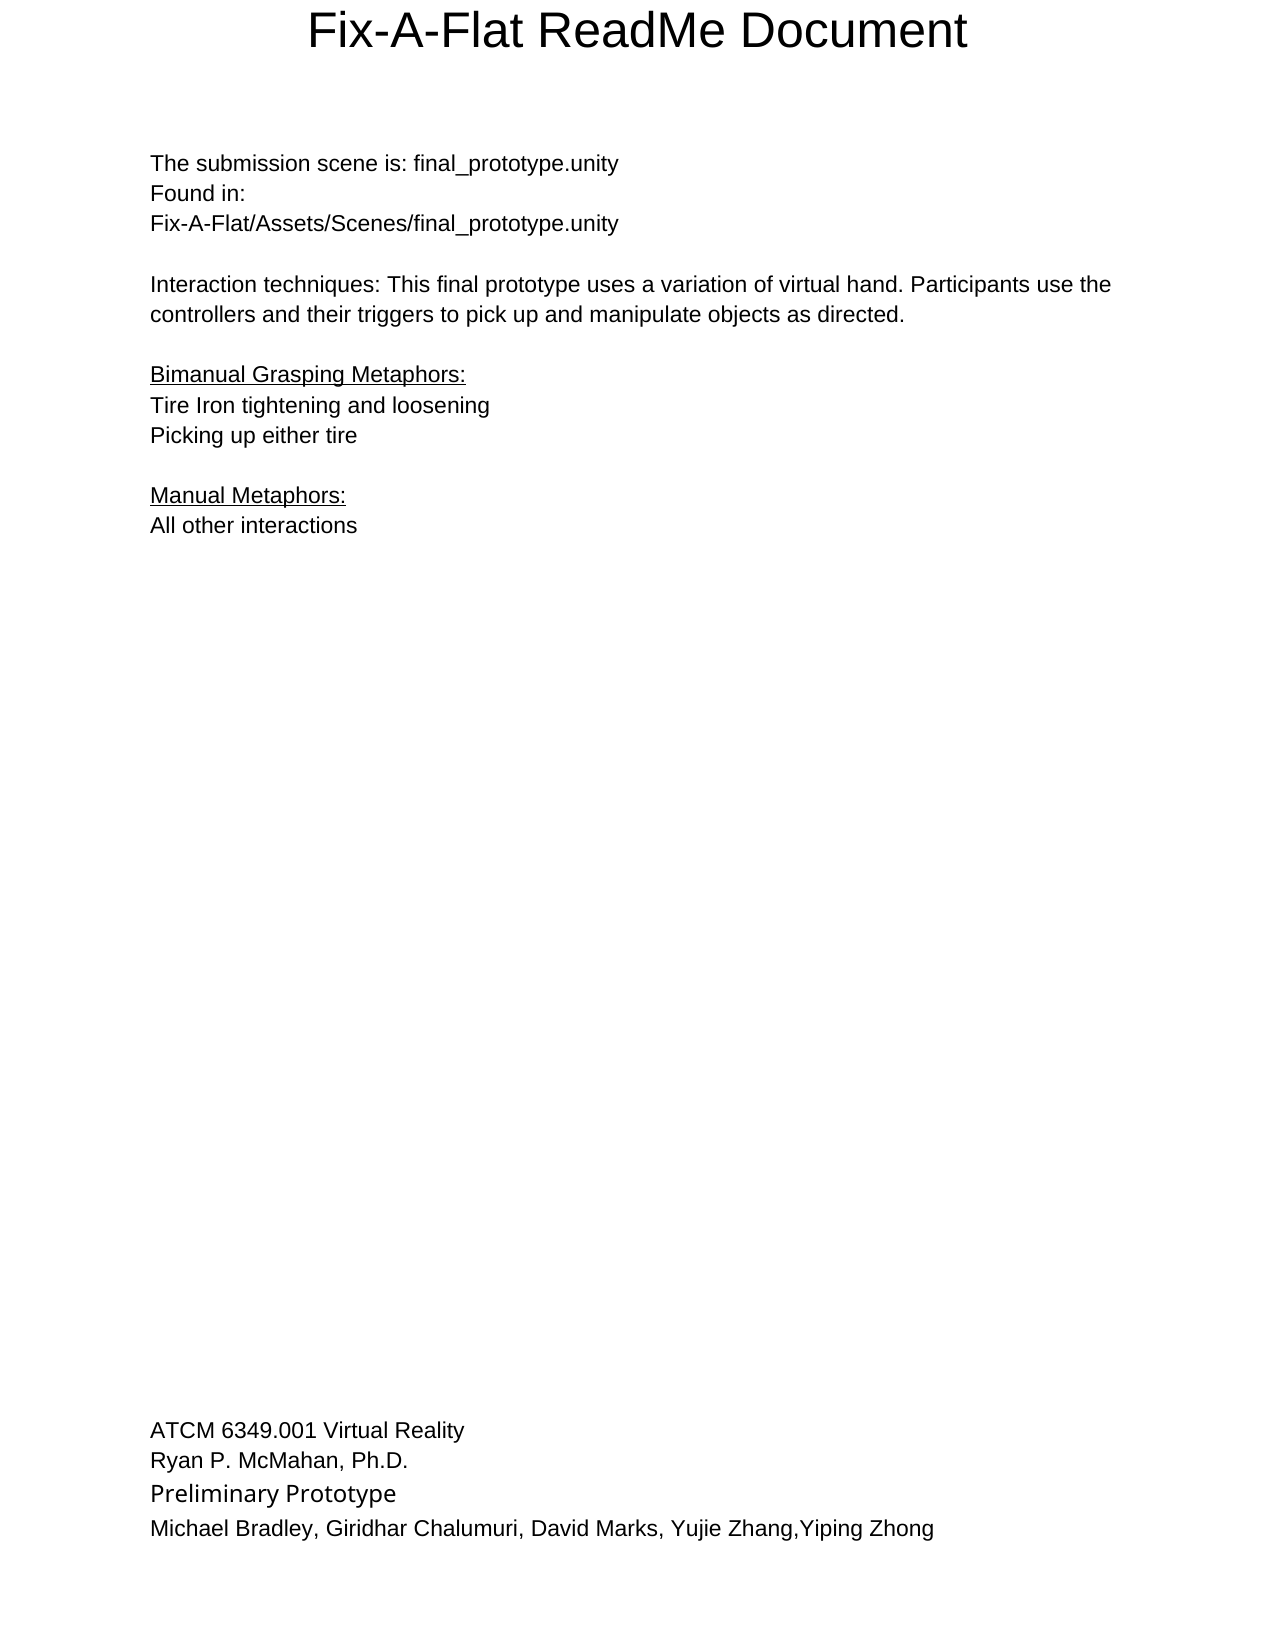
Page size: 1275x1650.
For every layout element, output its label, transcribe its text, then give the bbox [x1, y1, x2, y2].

text Bimanual Grasping Metaphors: [150, 361, 1125, 388]
text Fix-A-Flat/Assets/Scenes/final_prototype.unity [150, 210, 1125, 237]
text All other interactions [150, 512, 1125, 539]
text The submission scene is: final_prototype.unity [150, 150, 1125, 176]
text Picking up either tire [150, 422, 1125, 448]
text Tire Iron tightening and loosening [150, 392, 1125, 418]
text Manual Metaphors: [150, 482, 1125, 509]
text Found in: [150, 180, 1125, 207]
text Interaction techniques: This final prototype uses a variation of virtual hand. Participants use the controllers and their triggers to pick up and manipulate objects as directed. [150, 271, 1125, 327]
